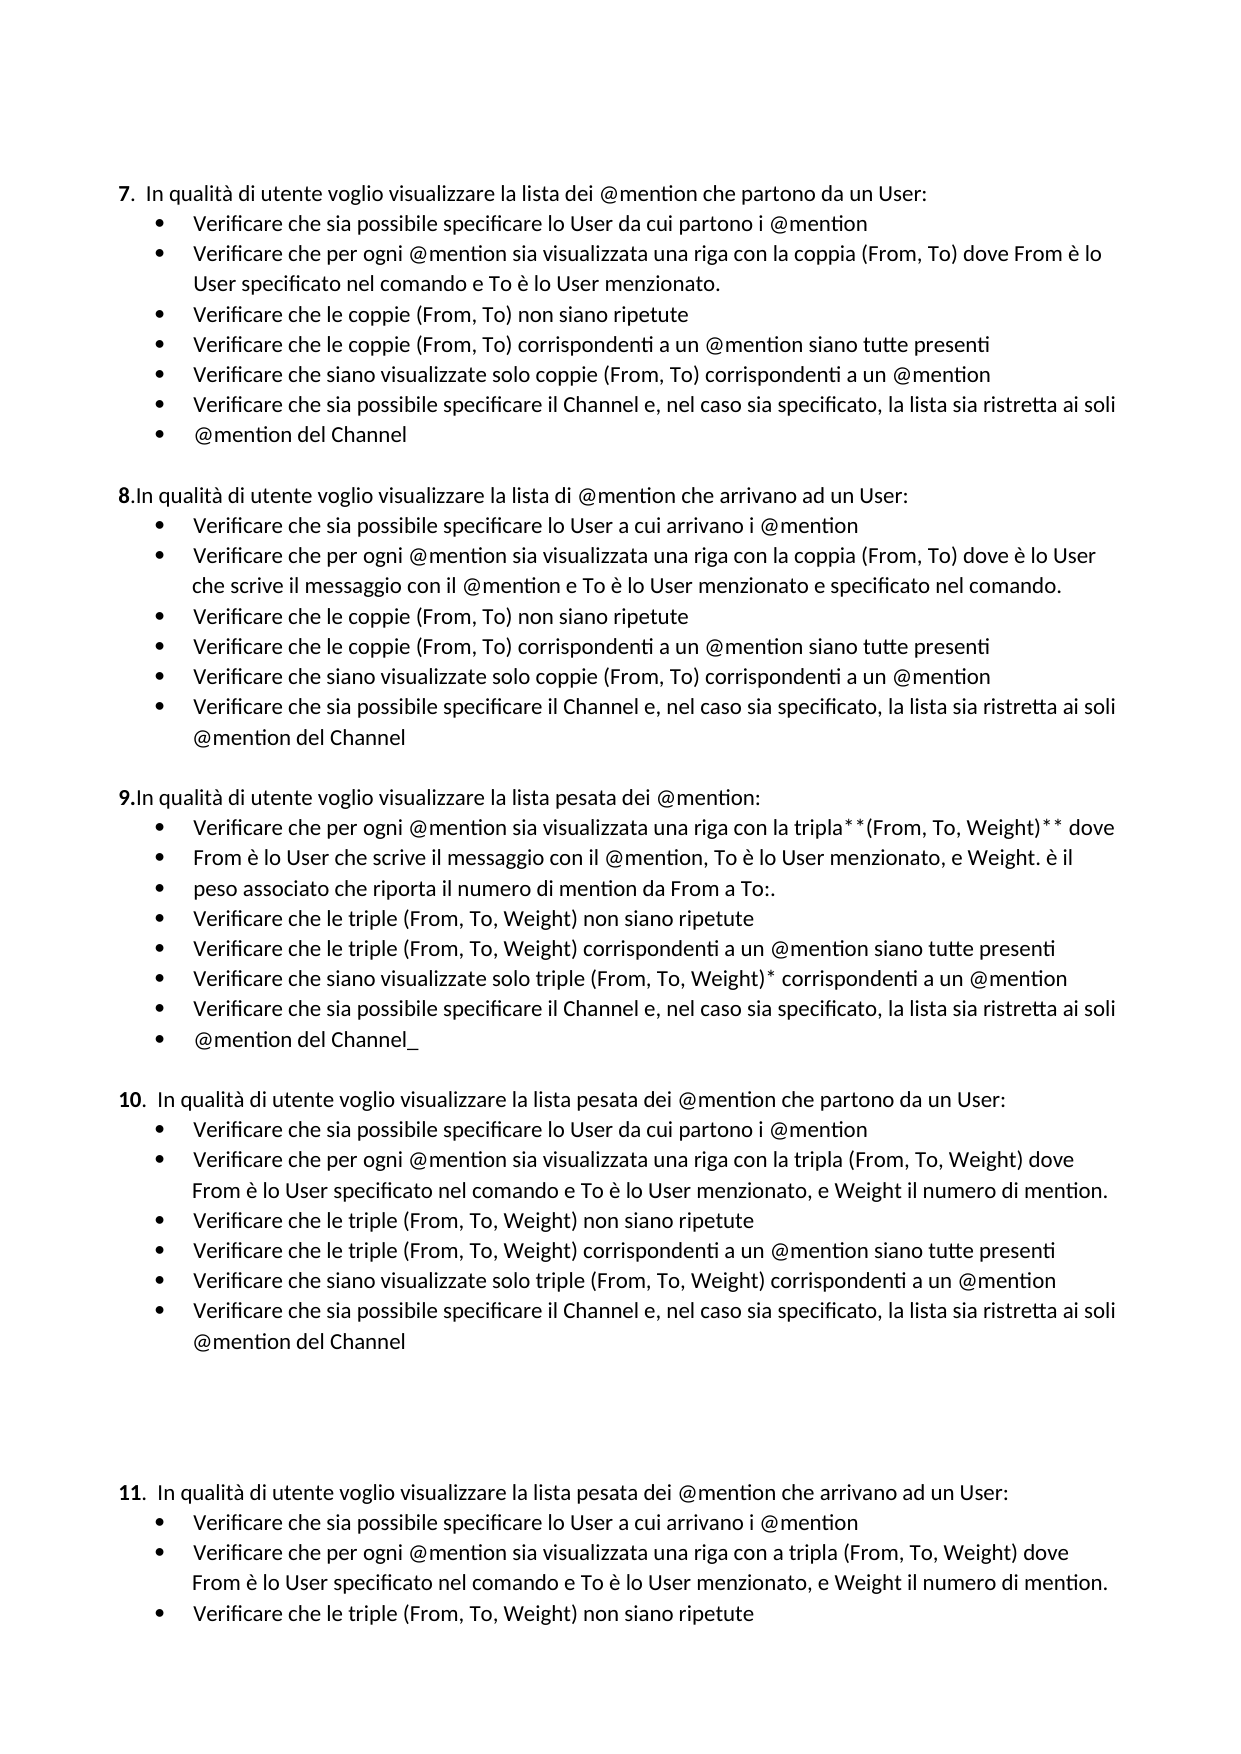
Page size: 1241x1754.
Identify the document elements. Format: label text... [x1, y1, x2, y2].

text 10. In qualità di utente voglio visualizzare la lista pesata dei @mention che partono da un User: [118, 1085, 1121, 1113]
text 9.In qualità di utente voglio visualizzare la lista pesata dei @mention: [118, 783, 1121, 811]
list Verificare che siano visualizzate solo triple (From, To, Weight)* corrispondenti a un @mention [156, 964, 1121, 992]
list Verificare che sia possibile specificare il Channel e, nel caso sia specificato, la lista sia ristretta ai soli [156, 692, 1121, 721]
text 8.In qualità di utente voglio visualizzare la lista di @mention che arrivano ad un User: [118, 481, 1121, 509]
list Verificare che le coppie (From, To) corrispondenti a un @mention siano tutte presenti [156, 330, 1121, 358]
list Verificare che le coppie (From, To) corrispondenti a un @mention siano tutte presenti [156, 632, 1121, 660]
list Verificare che siano visualizzate solo coppie (From, To) corrispondenti a un @mention [156, 360, 1121, 388]
list Verificare che le triple (From, To, Weight) corrispondenti a un @mention siano tutte presenti [156, 1236, 1121, 1264]
list Verificare che sia possibile specificare lo User a cui arrivano i @mention [156, 511, 1121, 539]
list @mention del Channel_ [156, 1025, 1121, 1053]
list Verificare che le triple (From, To, Weight) non siano ripetute [156, 904, 1121, 932]
list Verificare che le triple (From, To, Weight) corrispondenti a un @mention siano tutte presenti [156, 934, 1121, 962]
list Verificare che per ogni @mention sia visualizzata una riga con la tripla (From, To, Weight) dove [156, 1146, 1121, 1174]
list Verificare che sia possibile specificare il Channel e, nel caso sia specificato, la lista sia ristretta ai soli [156, 1297, 1121, 1325]
list Verificare che le coppie (From, To) non siano ripetute [156, 300, 1121, 328]
list Verificare che per ogni @mention sia visualizzata una riga con la tripla**(From, To, Weight)** dove [156, 813, 1121, 841]
list Verificare che sia possibile specificare il Channel e, nel caso sia specificato, la lista sia ristretta ai soli [156, 994, 1121, 1023]
text @mention del Channel [118, 723, 1121, 751]
list Verificare che per ogni @mention sia visualizzata una riga con a tripla (From, To, Weight) dove [156, 1538, 1121, 1566]
list Verificare che siano visualizzate solo triple (From, To, Weight) corrispondenti a un @mention [156, 1266, 1121, 1294]
text che scrive il messaggio con il @mention e To è lo User menzionato e specificato nel comando. [118, 572, 1121, 600]
list Verificare che le triple (From, To, Weight) non siano ripetute [156, 1599, 1121, 1627]
list Verificare che le coppie (From, To) non siano ripetute [156, 602, 1121, 630]
list From è lo User che scrive il messaggio con il @mention, To è lo User menzionato, e Weight. è il [156, 843, 1121, 872]
list peso associato che riporta il numero di mention da From a To:. [156, 874, 1121, 902]
list Verificare che sia possibile specificare lo User a cui arrivano i @mention [156, 1508, 1121, 1536]
text From è lo User specificato nel comando e To è lo User menzionato, e Weight il numero di mention. [118, 1568, 1121, 1597]
list Verificare che per ogni @mention sia visualizzata una riga con la coppia (From, To) dove From è lo [156, 239, 1121, 267]
list Verificare che sia possibile specificare lo User da cui partono i @mention [156, 1115, 1121, 1143]
list Verificare che le triple (From, To, Weight) non siano ripetute [156, 1206, 1121, 1234]
list Verificare che sia possibile specificare lo User da cui partono i @mention [156, 209, 1121, 237]
text @mention del Channel [156, 1327, 1121, 1355]
text From è lo User specificato nel comando e To è lo User menzionato, e Weight il numero di mention. [118, 1176, 1121, 1204]
text 11. In qualità di utente voglio visualizzare la lista pesata dei @mention che arrivano ad un User: [118, 1478, 1121, 1506]
list Verificare che sia possibile specificare il Channel e, nel caso sia specificato, la lista sia ristretta ai soli [156, 390, 1121, 418]
list Verificare che per ogni @mention sia visualizzata una riga con la coppia (From, To) dove è lo User [156, 541, 1121, 569]
text 7. In qualità di utente voglio visualizzare la lista dei @mention che partono da un User: [118, 179, 1121, 207]
list Verificare che siano visualizzate solo coppie (From, To) corrispondenti a un @mention [156, 662, 1121, 690]
list @mention del Channel [156, 421, 1121, 449]
text User specificato nel comando e To è lo User menzionato. [119, 269, 1121, 298]
